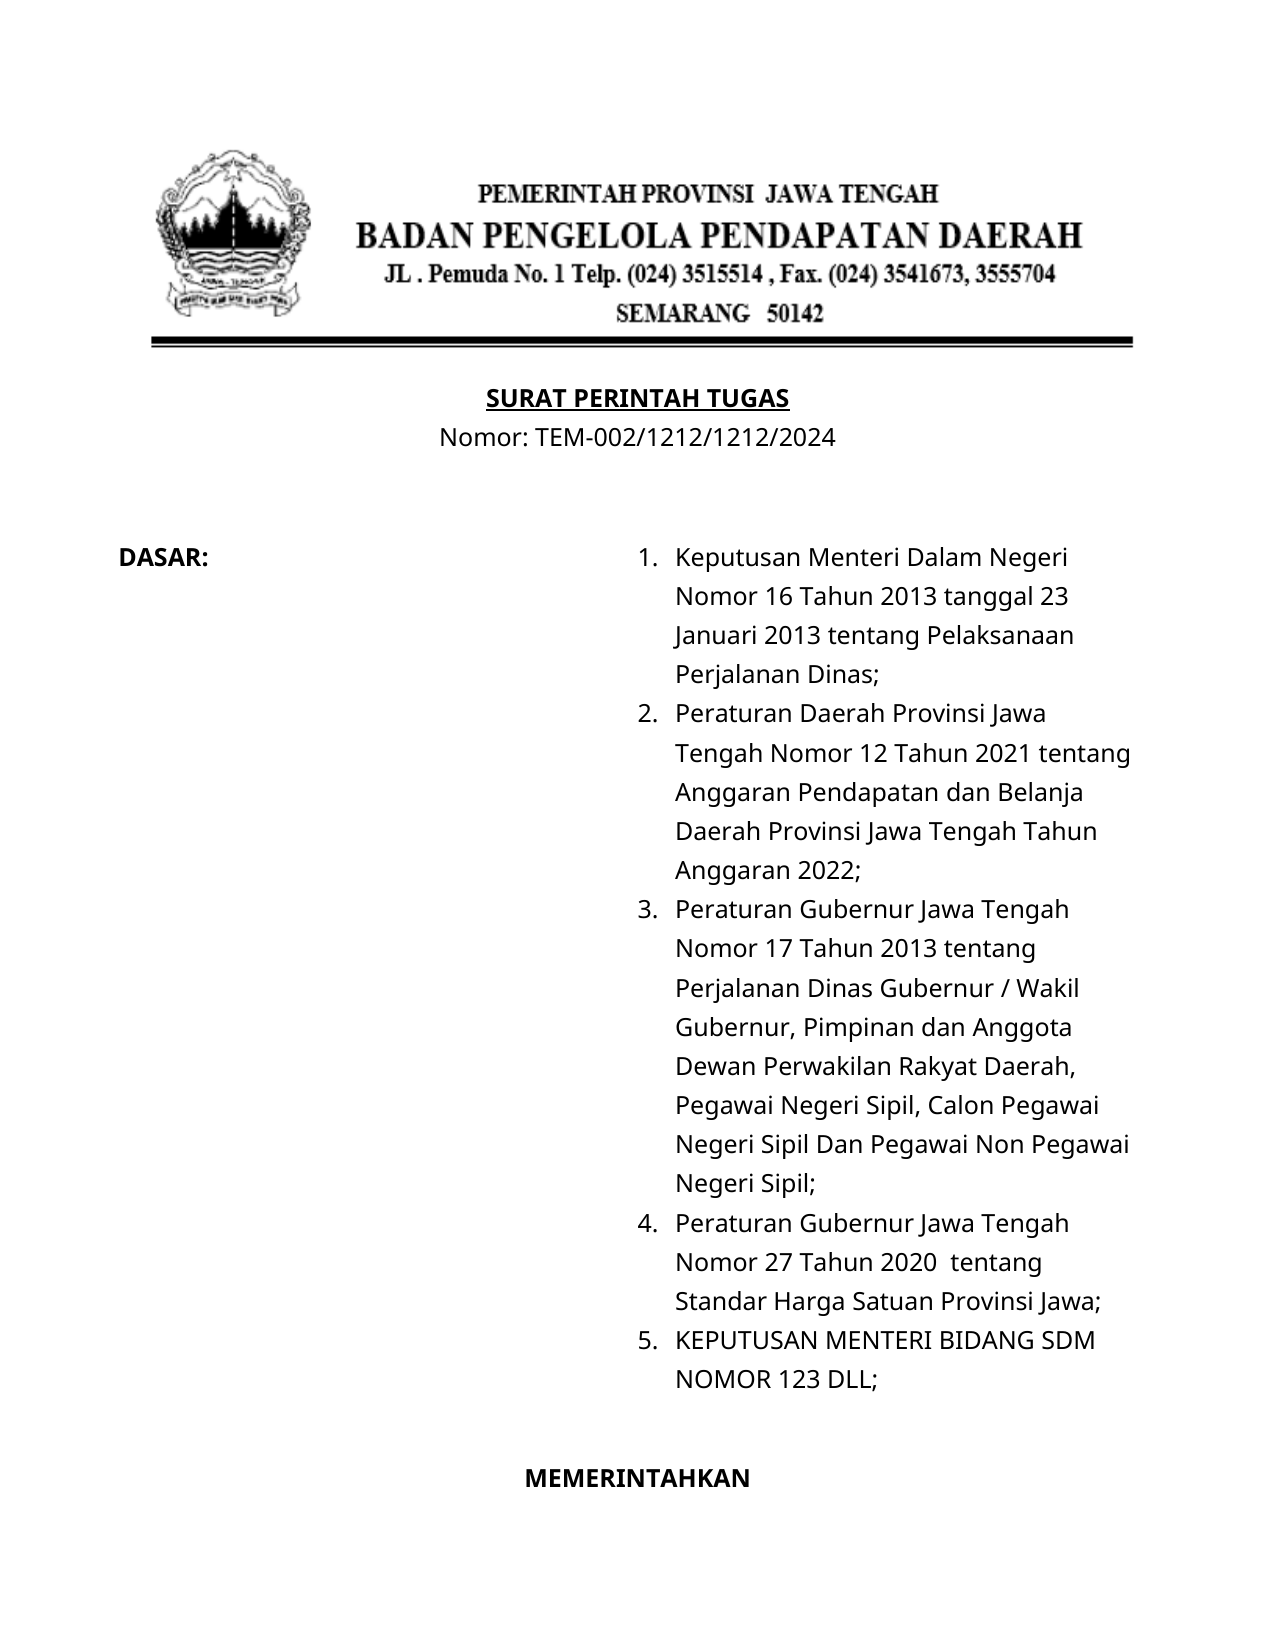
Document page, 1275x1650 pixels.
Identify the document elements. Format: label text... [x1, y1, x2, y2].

table_header DASAR: [107, 480, 626, 1421]
text MEMERINTAHKAN [118, 1421, 1157, 1494]
picture [137, 118, 1141, 355]
text SURAT PERINTAH TUGAS Nomor: TEM-002/1212/1212/2024 [118, 380, 1157, 453]
table_header Keputusan Menteri Dalam Negeri Nomor 16 Tahun 2013 tanggal 23 Januari 2013 tentang Pelaksanaan Perjalanan Dinas; Peraturan Daerah Provinsi Jawa Tengah Nomor 12 Tahun 2021 tentang Anggaran Pendapatan dan Belanja Daerah Provinsi Jawa Tengah Tahun Anggaran 2022; Peraturan Gubernur Jawa Tengah Nomor 17 Tahun 2013 tentang Perjalanan Dinas Gubernur / Wakil Gubernur, Pimpinan dan Anggota Dewan Perwakilan Rakyat Daerah, Pegawai Negeri Sipil, Calon Pegawai Negeri Sipil Dan Pegawai Non Pegawai Negeri Sipil; Peraturan Gubernur Jawa Tengah Nomor 27 Tahun 2020 tentang Standar Harga Satuan Provinsi Jawa; KEPUTUSAN MENTERI BIDANG SDM NOMOR 123 DLL; [626, 480, 1146, 1421]
